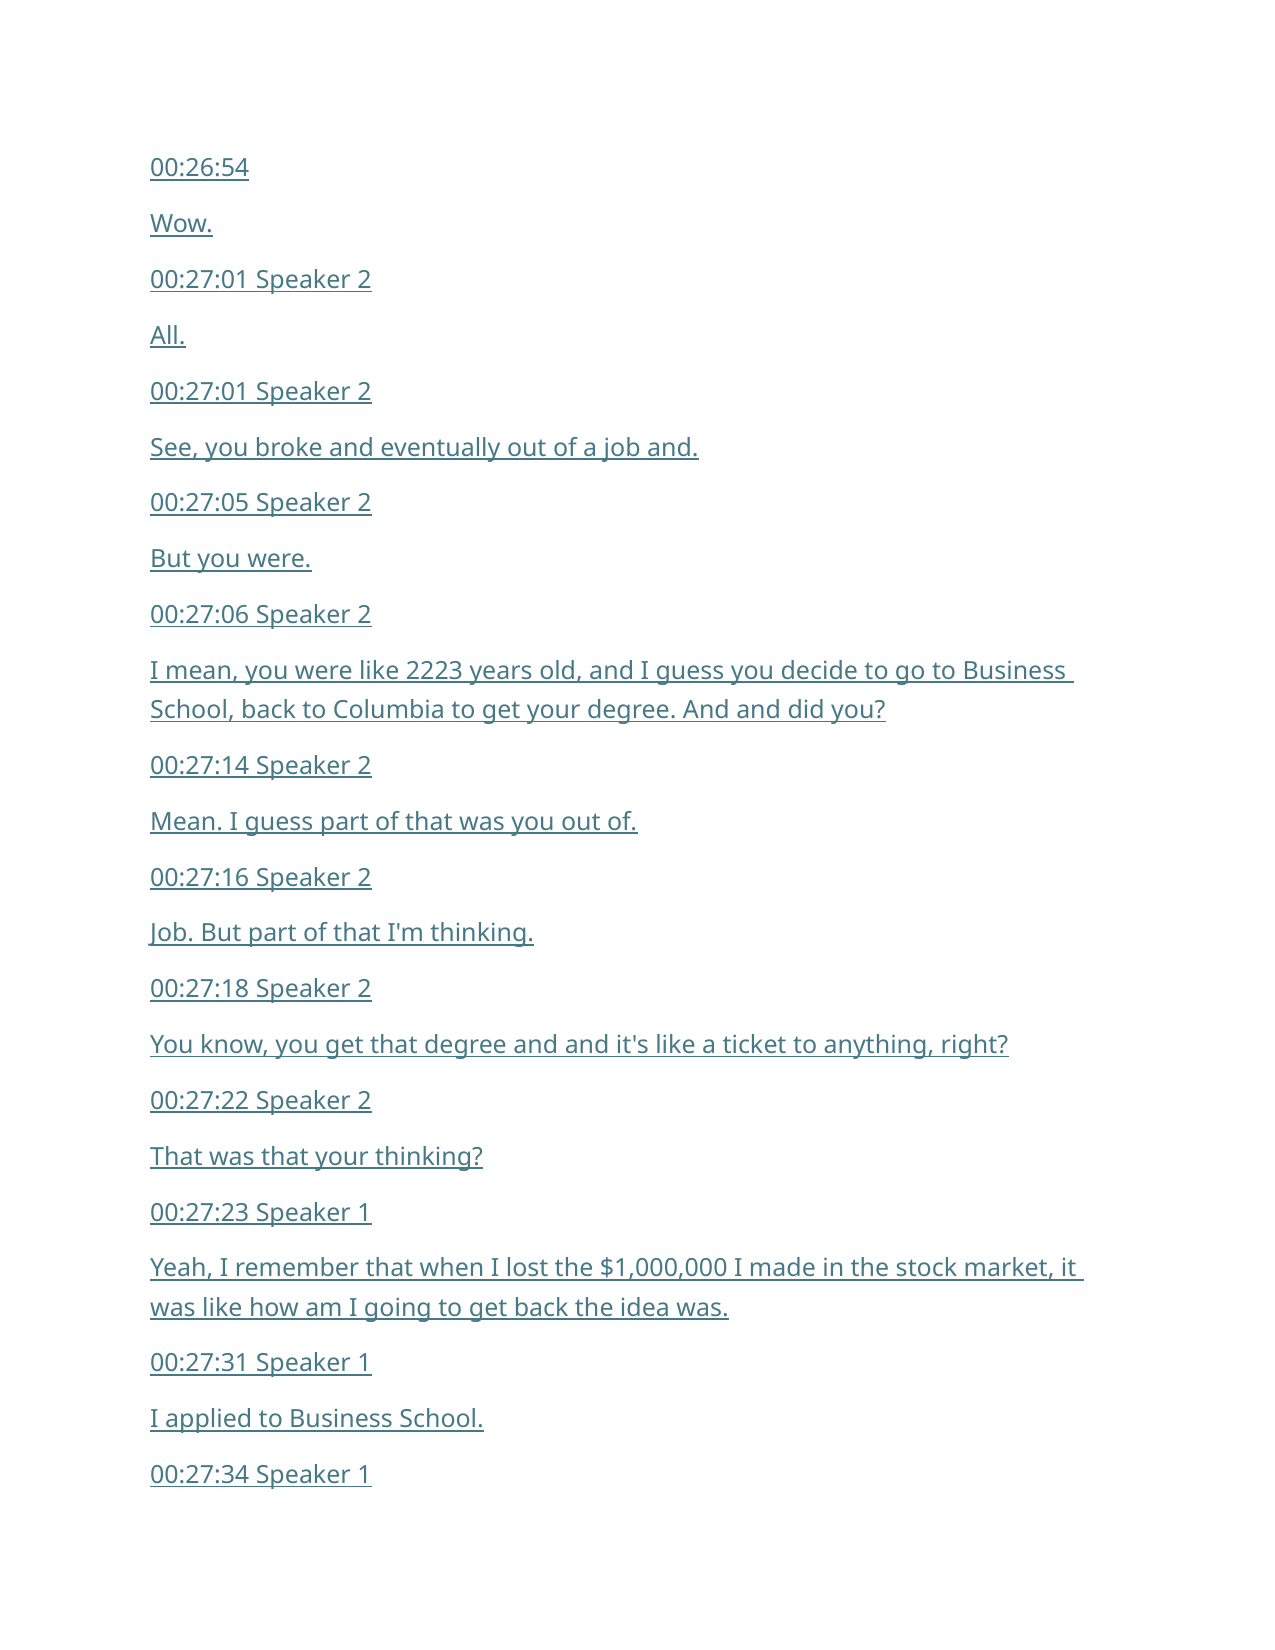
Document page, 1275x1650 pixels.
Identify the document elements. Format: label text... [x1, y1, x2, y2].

text I mean, you were like 2223 years old, and I guess you decide to go to Business School, back to Columbia to get your degree. And and did you? [150, 652, 1125, 726]
text 00:27:23 Speaker 1 [150, 1194, 1125, 1228]
text Yeah, I remember that when I lost the $1,000,000 I made in the stock market, it was like how am I going to get back the idea was. [150, 1250, 1125, 1323]
text I applied to Business School. [150, 1401, 1125, 1435]
text 00:27:34 Speaker 1 [150, 1457, 1125, 1491]
text You know, you get that degree and and it's like a ticket to anything, right? [150, 1027, 1125, 1061]
text 00:27:01 Speaker 2 [150, 373, 1125, 407]
text 00:27:22 Speaker 2 [150, 1082, 1125, 1117]
text 00:27:18 Speaker 2 [150, 971, 1125, 1005]
text 00:27:14 Speaker 2 [150, 747, 1125, 782]
text Job. But part of that I'm thinking. [150, 915, 1125, 949]
text That was that your thinking? [150, 1138, 1125, 1172]
text 00:27:06 Speaker 2 [150, 597, 1125, 631]
text All. [150, 317, 1125, 352]
text Wow. [150, 206, 1125, 240]
text 00:27:05 Speaker 2 [150, 485, 1125, 519]
text 00:27:16 Speaker 2 [150, 859, 1125, 893]
text See, you broke and eventually out of a job and. [150, 429, 1125, 463]
text 00:27:01 Speaker 2 [150, 262, 1125, 296]
text But you were. [150, 541, 1125, 575]
text 00:26:54 [150, 150, 1125, 184]
text 00:27:31 Speaker 1 [150, 1345, 1125, 1379]
text Mean. I guess part of that was you out of. [150, 803, 1125, 837]
